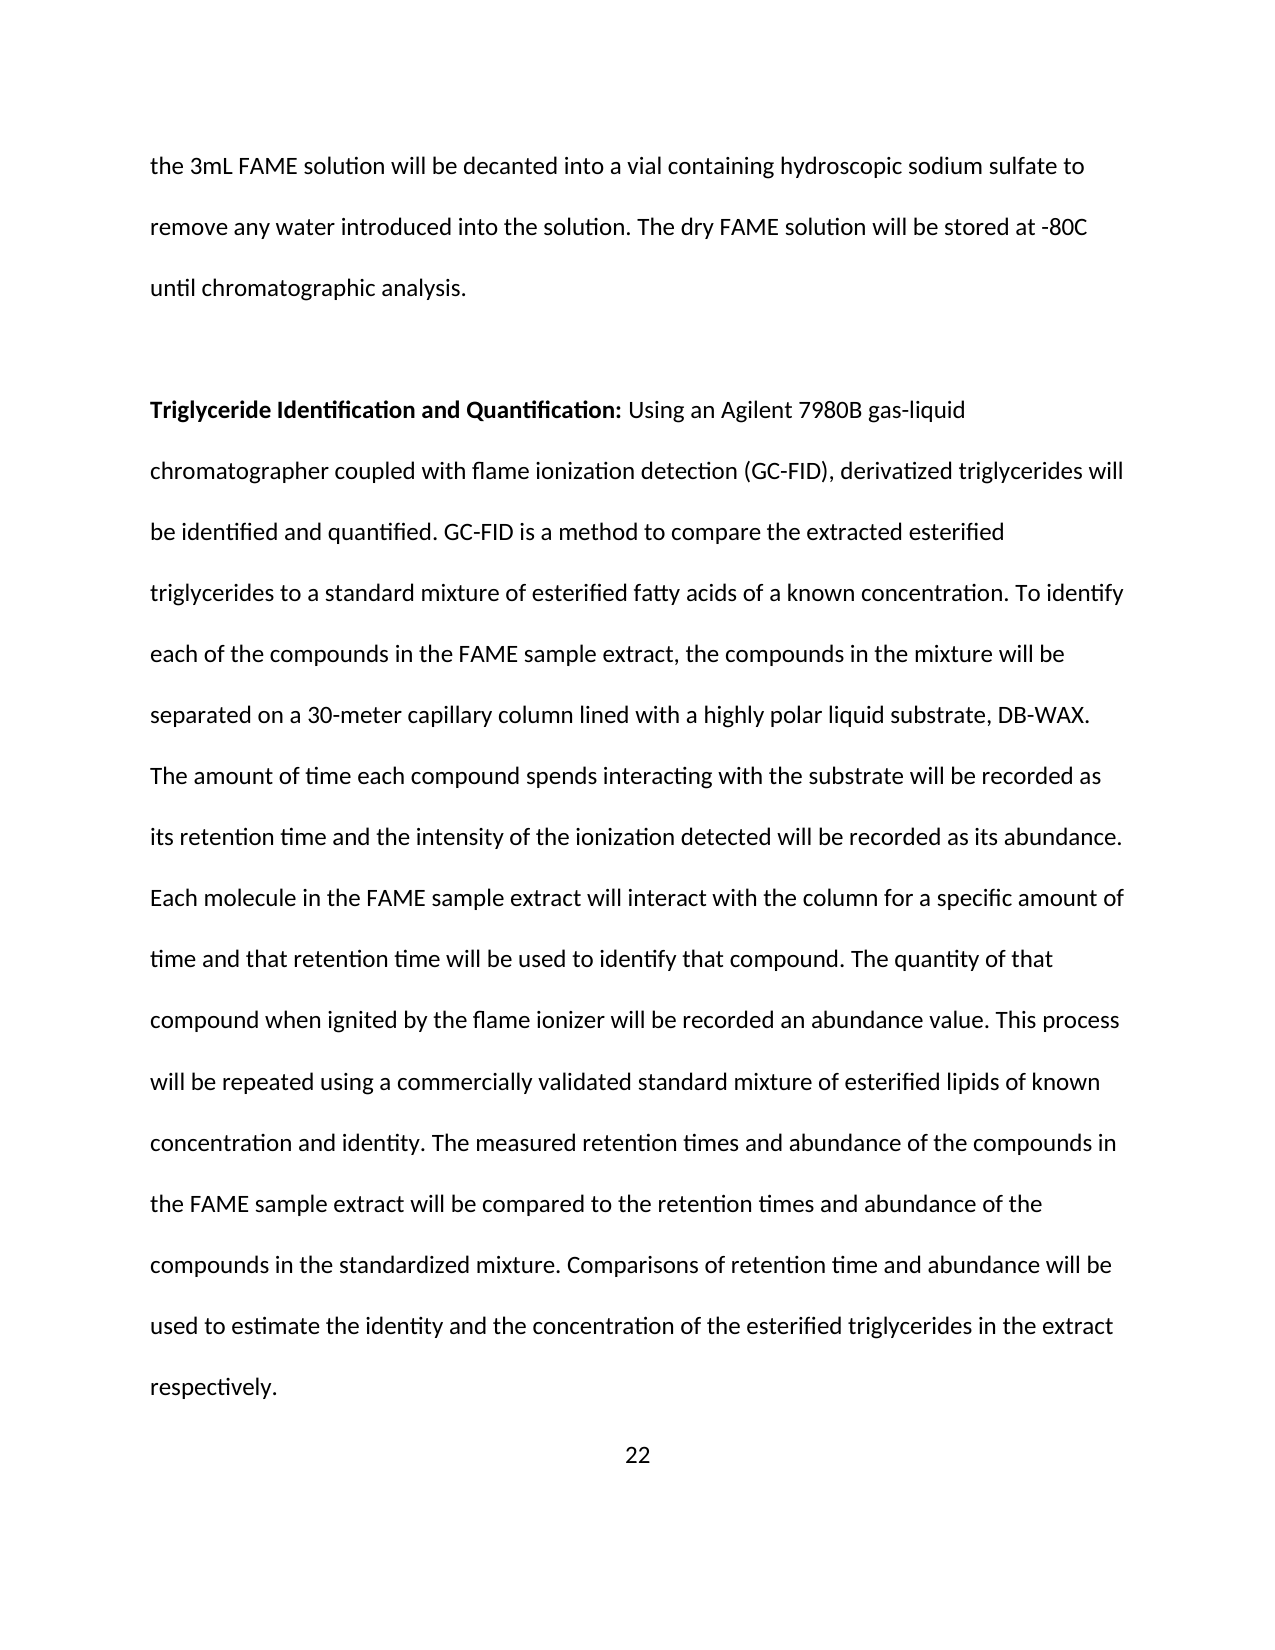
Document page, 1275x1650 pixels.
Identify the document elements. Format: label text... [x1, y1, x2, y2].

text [150, 150, 1125, 303]
text Triglyceride Identification and Quantification: Using an Agilent 7980B gas-liquid chromatographer coupled with flame ionization detection (GC-FID), derivatized triglycerides will be identified and quantified. GC-FID is a method to compare the extracted esterified triglycerides to a standard mixture of esterified fatty acids of a known concentration. To identify each of the compounds in the FAME sample extract, the compounds in the mixture will be separated on a 30-meter capillary column lined with a highly polar liquid substrate, DB-WAX. The amount of time each compound spends interacting with the substrate will be recorded as its retention time and the intensity of the ionization detected will be recorded as its abundance. Each molecule in the FAME sample extract will interact with the column for a specific amount of time and that retention time will be used to identify that compound. The quantity of that compound when ignited by the flame ionizer will be recorded an abundance value. This process will be repeated using a commercially validated standard mixture of esterified lipids of known concentration and identity. The measured retention times and abundance of the compounds in the FAME sample extract will be compared to the retention times and abundance of the compounds in the standardized mixture. Comparisons of retention time and abundance will be used to estimate the identity and the concentration of the esterified triglycerides in the extract respectively. [150, 394, 1125, 1401]
